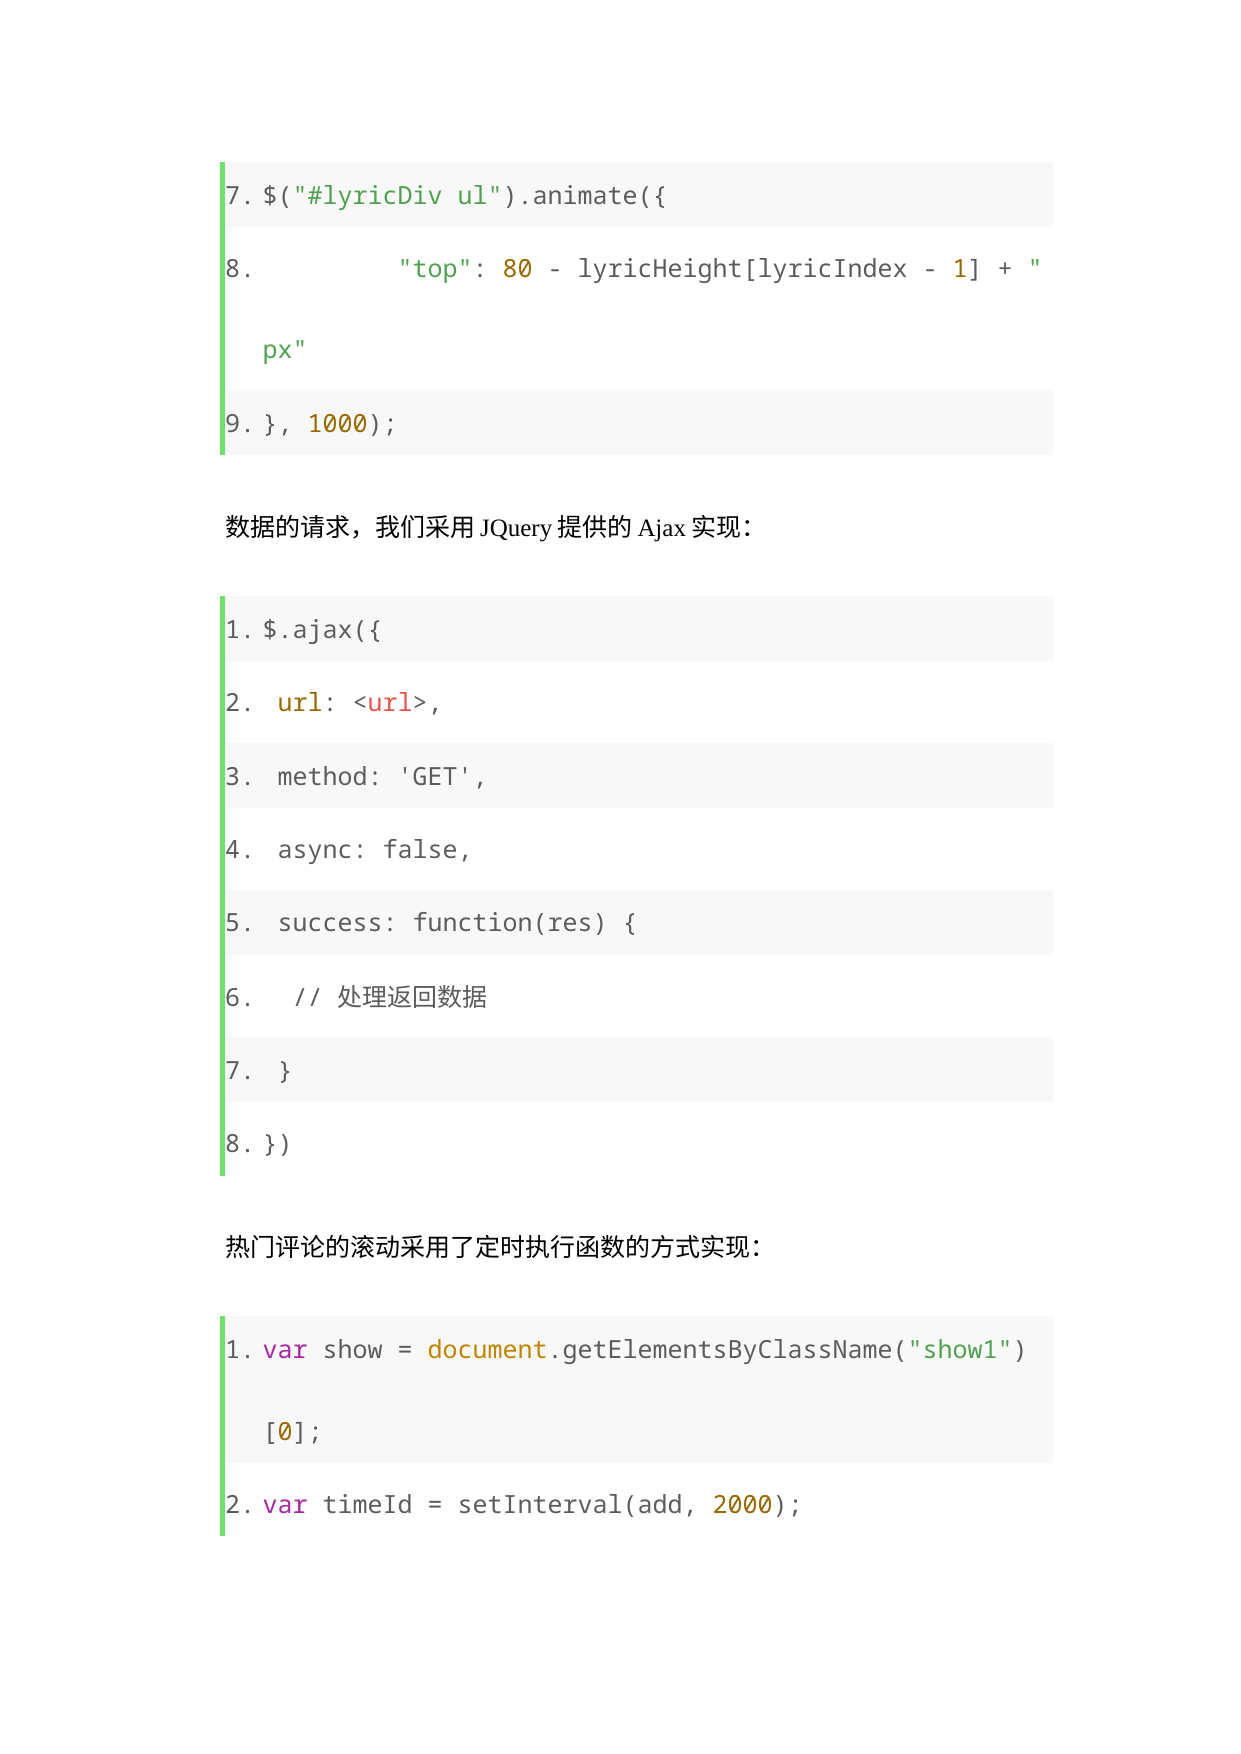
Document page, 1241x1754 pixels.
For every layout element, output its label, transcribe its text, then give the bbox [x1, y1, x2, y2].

list var show = document.getElementsByClassName("show1")[0]; [225, 1316, 1053, 1463]
list $.ajax({ [225, 596, 1053, 661]
list method: 'GET', [225, 743, 1053, 808]
list $("#lyricDiv ul").animate({ [225, 162, 1053, 227]
list }) [225, 1111, 1053, 1176]
list async: false, [225, 816, 1053, 881]
list // 处理返回数据 [225, 963, 1053, 1028]
list var timeId = setInterval(add, 2000); [225, 1471, 1053, 1536]
list }, 1000); [225, 390, 1053, 455]
list "top": 80 - lyricHeight[lyricIndex - 1] + "px" [225, 235, 1053, 382]
list } [225, 1037, 1053, 1102]
text 热门评论的滚动采用了定时执行函数的方式实现： [187, 1213, 1053, 1278]
list url: <url>, [225, 669, 1053, 734]
list success: function(res) { [225, 890, 1053, 955]
text 数据的请求，我们采用JQuery提供的Ajax实现： [187, 493, 1053, 558]
